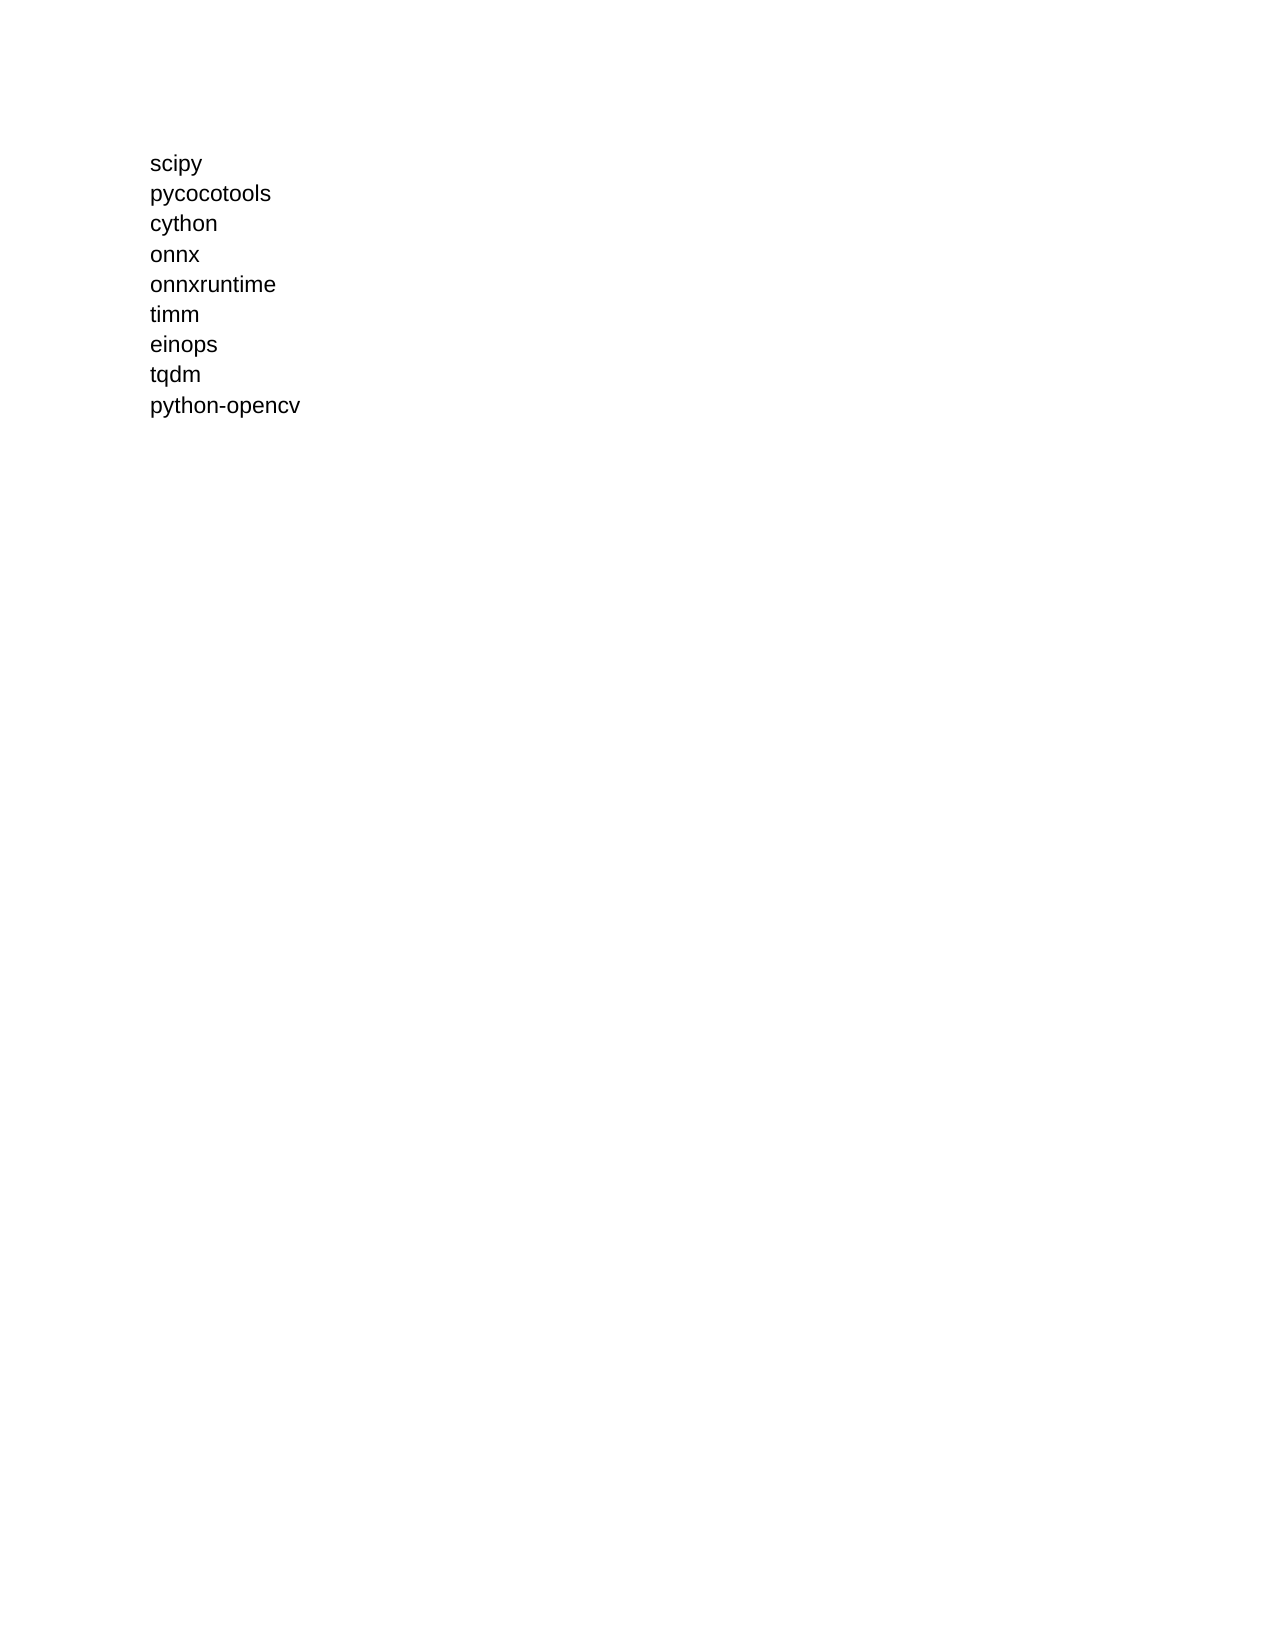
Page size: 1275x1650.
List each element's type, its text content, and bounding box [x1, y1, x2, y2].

text cython [150, 210, 1125, 237]
text tqdm [150, 361, 1125, 388]
text onnxruntime [150, 271, 1125, 297]
text scipy [150, 150, 1125, 176]
text onnx [150, 241, 1125, 267]
text python-opencv [150, 392, 1125, 418]
text einops [150, 331, 1125, 358]
text pycocotools [150, 180, 1125, 207]
text timm [150, 301, 1125, 327]
